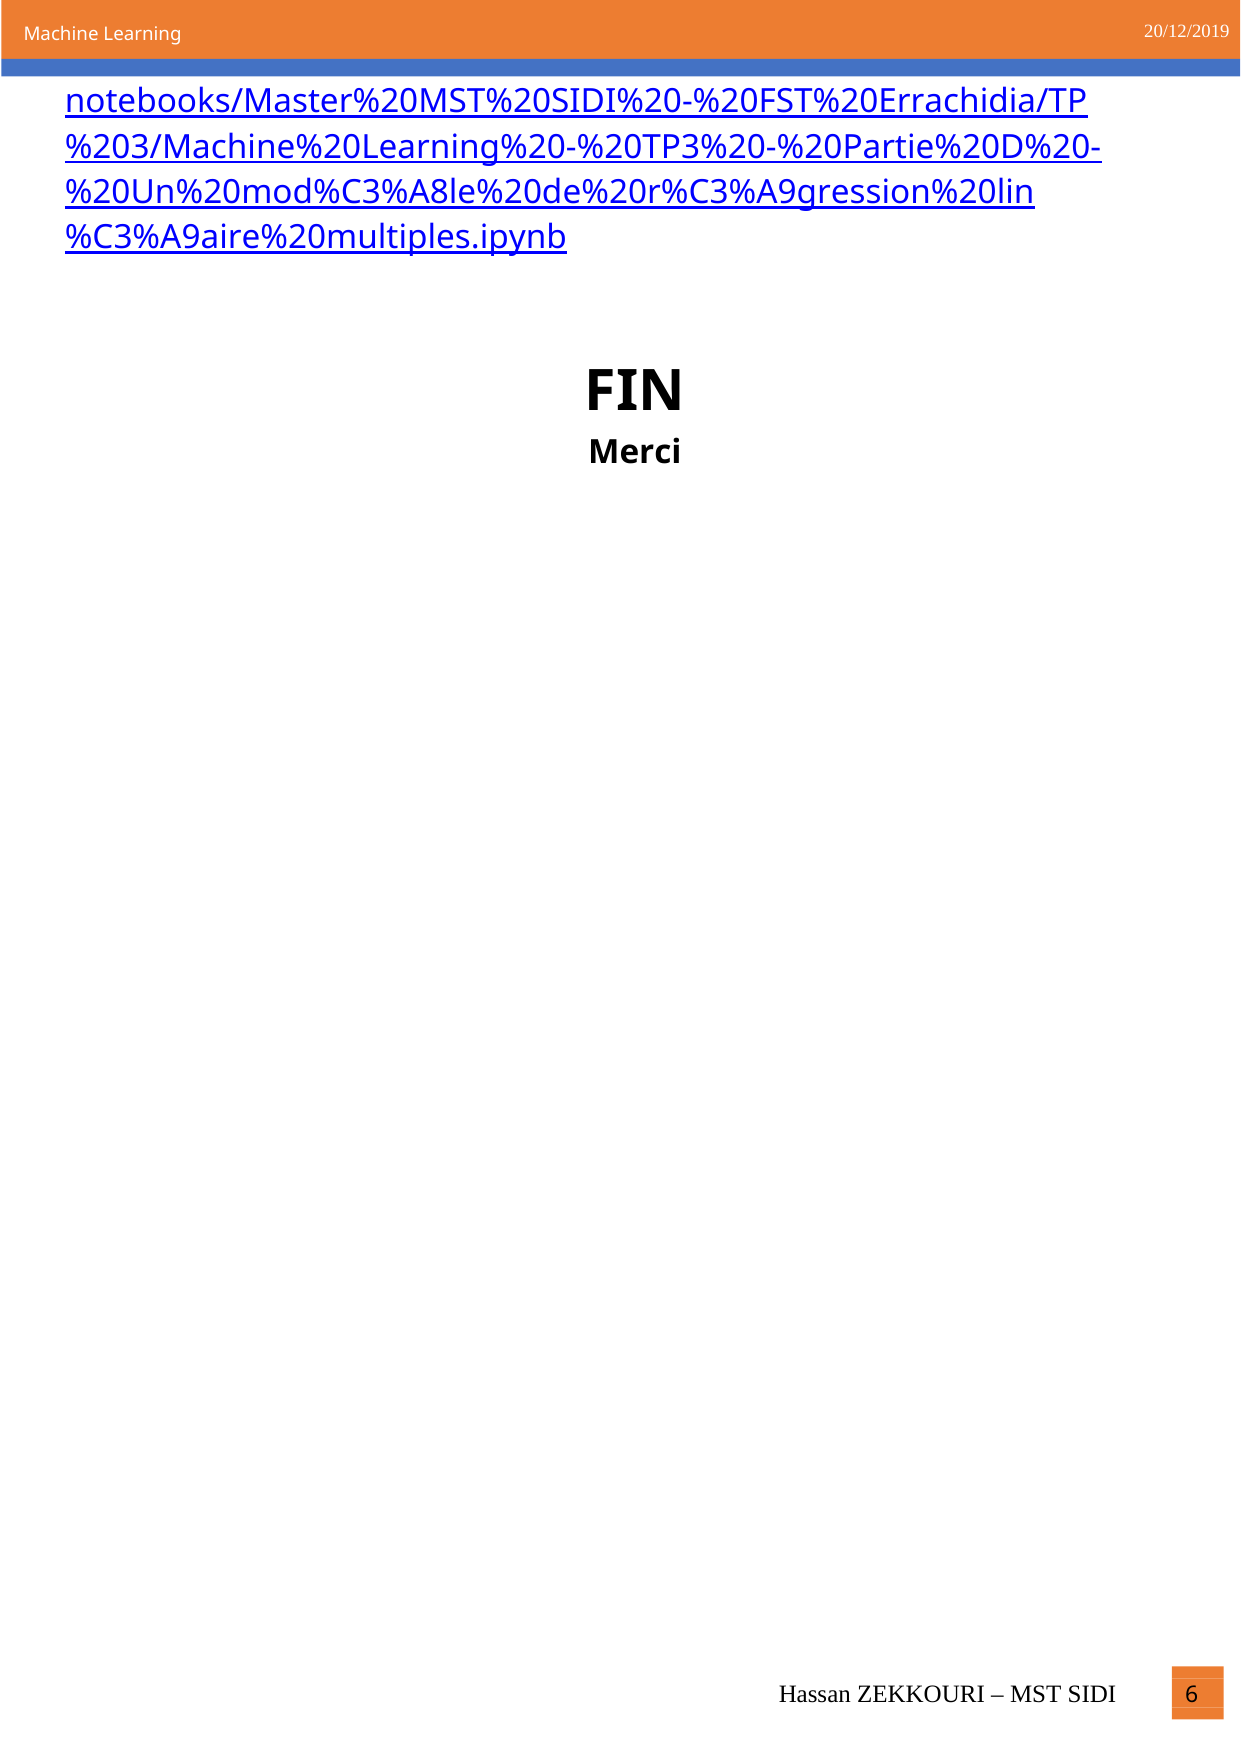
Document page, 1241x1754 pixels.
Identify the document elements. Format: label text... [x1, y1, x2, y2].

text Merci [64, 428, 1205, 473]
subtitle FIN [64, 349, 1205, 428]
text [64, 77, 1205, 259]
